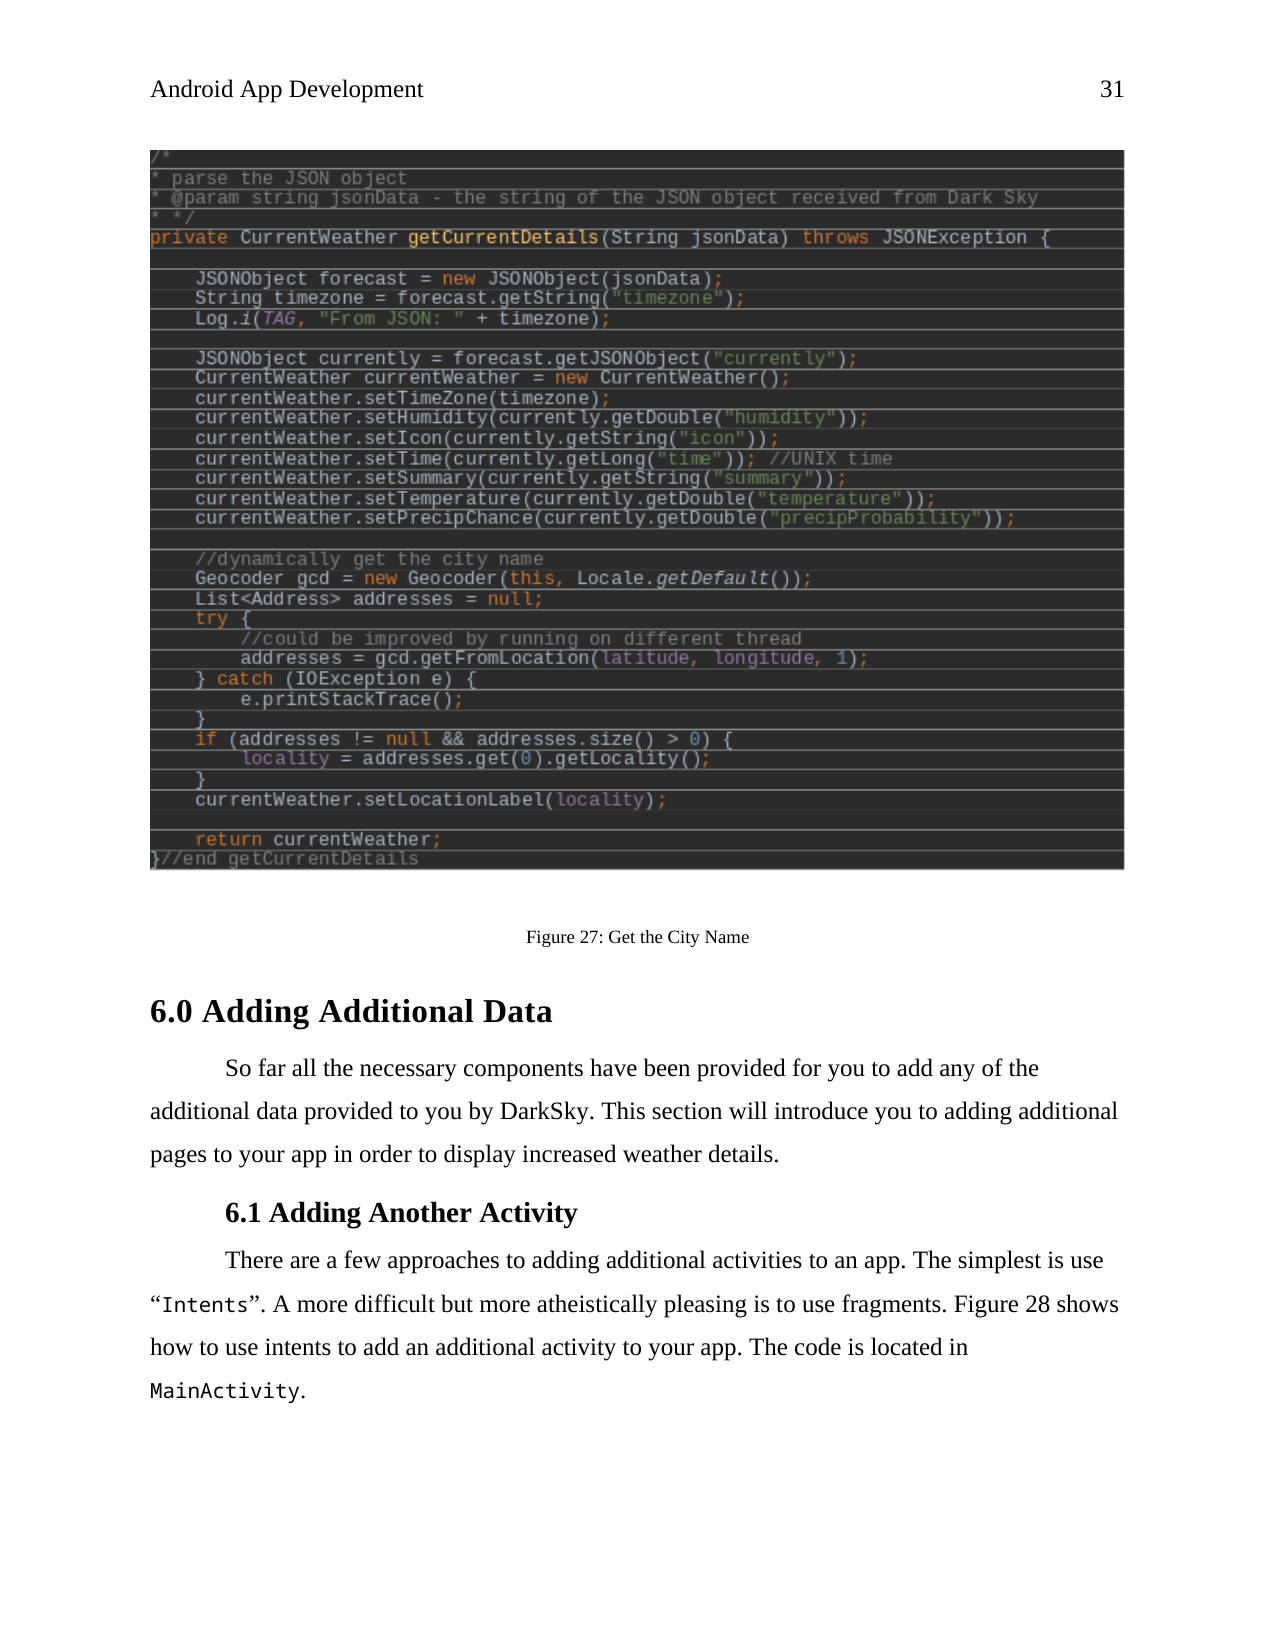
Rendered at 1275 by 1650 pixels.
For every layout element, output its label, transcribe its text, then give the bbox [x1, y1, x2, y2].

subtitle 6.1 Adding Another Activity [150, 1195, 1125, 1229]
subtitle 6.0 Adding Additional Data [150, 992, 1125, 1030]
text So far all the necessary components have been provided for you to add any of the additional data provided to you by DarkSky. This section will introduce you to adding additional pages to your app in order to display increased weather details. [150, 1053, 1125, 1168]
text There are a few approaches to adding additional activities to an app. The simplest is use “Intents”. A more difficult but more atheistically pleasing is to use fragments. Figure 28 shows how to use intents to add an additional activity to your app. The code is located in MainActivity. [150, 1246, 1125, 1405]
